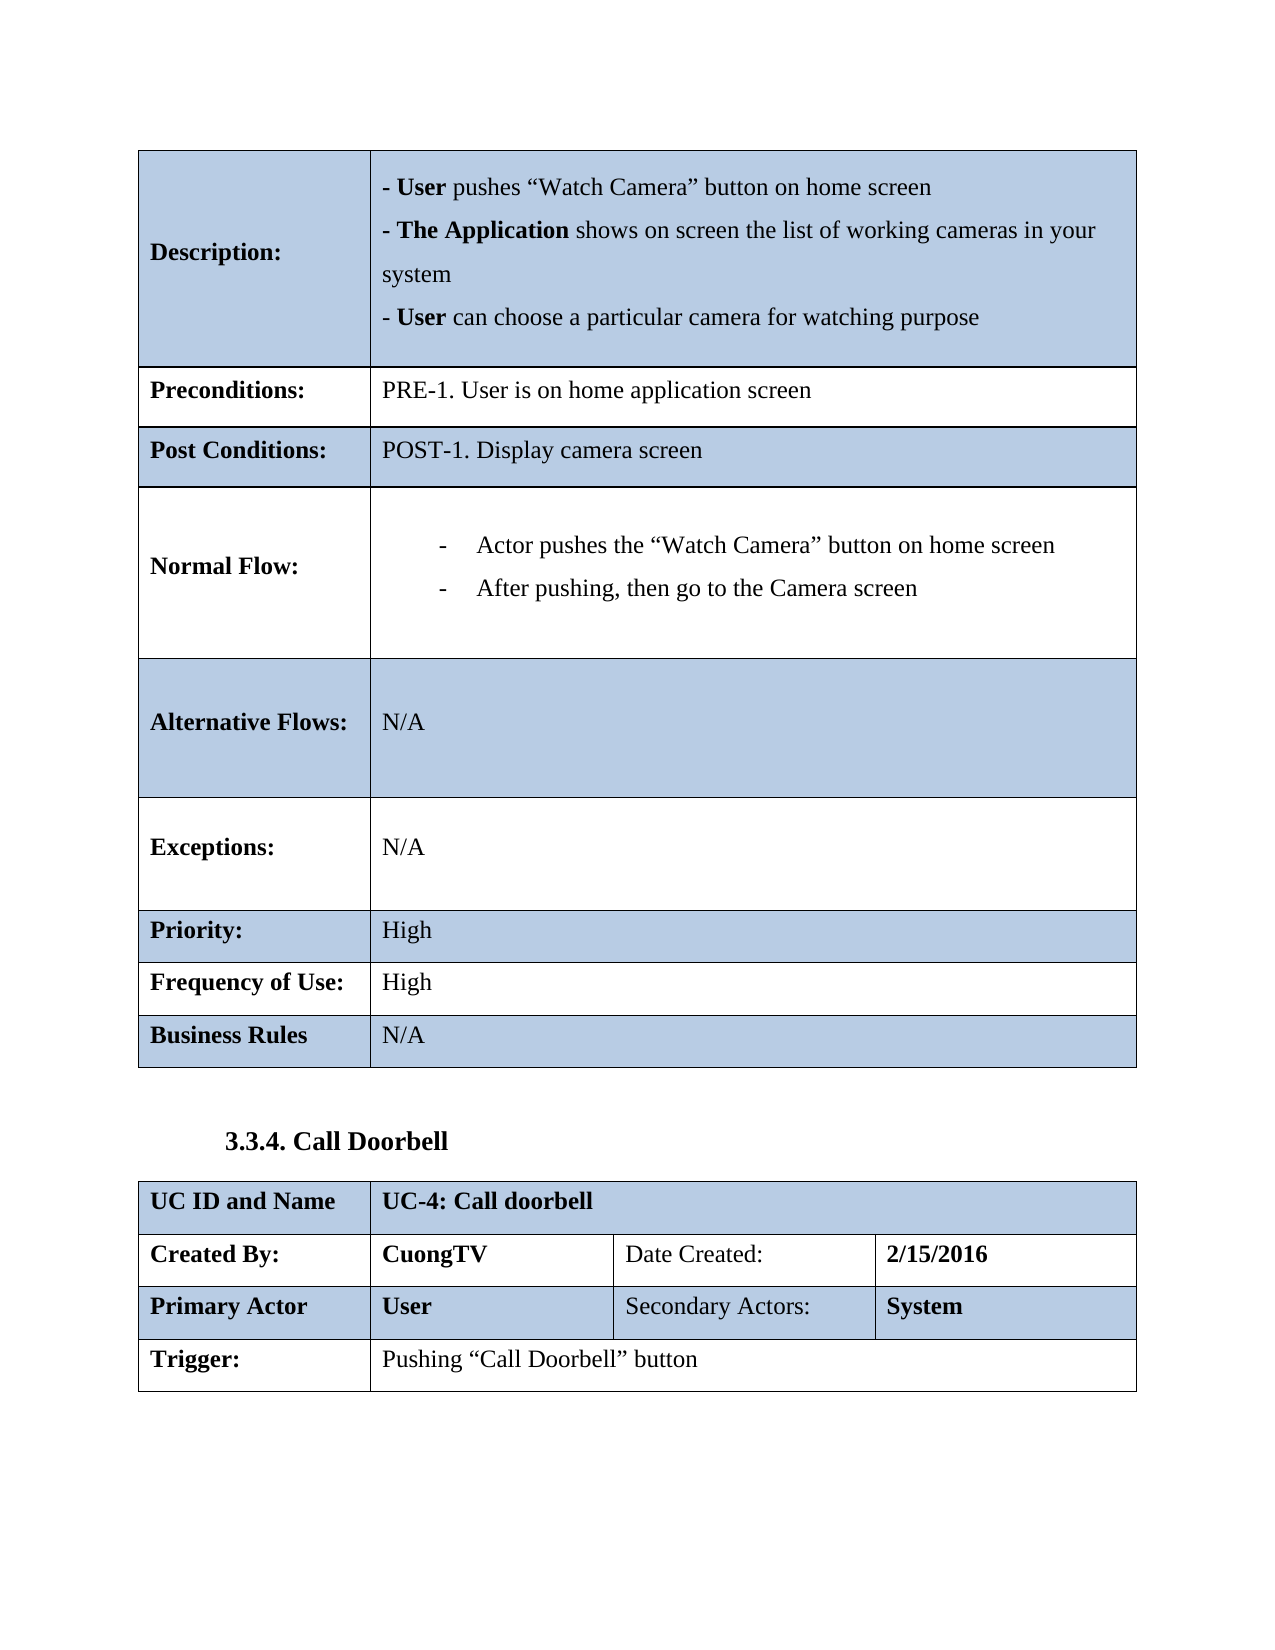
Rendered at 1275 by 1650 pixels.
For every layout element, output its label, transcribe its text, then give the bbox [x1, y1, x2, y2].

table_header UC ID and Name [139, 1182, 370, 1234]
table_cell Date Created: [614, 1235, 875, 1286]
text 3.3.4. Call Doorbell [150, 1125, 1125, 1156]
table_cell Post Conditions: [139, 428, 370, 486]
table_cell PRE-1. User is on home application screen [371, 368, 1136, 426]
table_cell N/A [371, 659, 1136, 797]
table_cell System [876, 1287, 1136, 1339]
table_cell Secondary Actors: [614, 1287, 875, 1339]
table_cell N/A [371, 798, 1136, 909]
table_cell Primary Actor [139, 1287, 370, 1339]
table_cell Actor pushes the “Watch Camera” button on home screen After pushing, then go to the Camera screen [371, 488, 1136, 658]
table_cell High [371, 911, 1136, 962]
table_cell Pushing “Call Doorbell” button [371, 1340, 1136, 1391]
table_cell Exceptions: [139, 798, 370, 909]
table_cell N/A [371, 1016, 1136, 1067]
table_cell Created By: [139, 1235, 370, 1286]
table_cell 2/15/2016 [876, 1235, 1136, 1286]
table_header UC-4: Call doorbell [371, 1182, 1136, 1234]
table_cell Alternative Flows: [139, 659, 370, 797]
table_cell Business Rules [139, 1016, 370, 1067]
table_cell Preconditions: [139, 368, 370, 426]
table_cell POST-1. Display camera screen [371, 428, 1136, 486]
table_cell Priority: [139, 911, 370, 962]
table_cell Description: [139, 151, 370, 366]
table_cell High [371, 963, 1136, 1014]
table_cell User [371, 1287, 613, 1339]
table_cell Trigger: [139, 1340, 370, 1391]
table_cell CuongTV [371, 1235, 613, 1286]
table_cell - User pushes “Watch Camera” button on home screen - The Application shows on screen the list of working cameras in your system - User can choose a particular camera for watching purpose [371, 151, 1136, 366]
table_cell Normal Flow: [139, 488, 370, 658]
table_cell Frequency of Use: [139, 963, 370, 1014]
